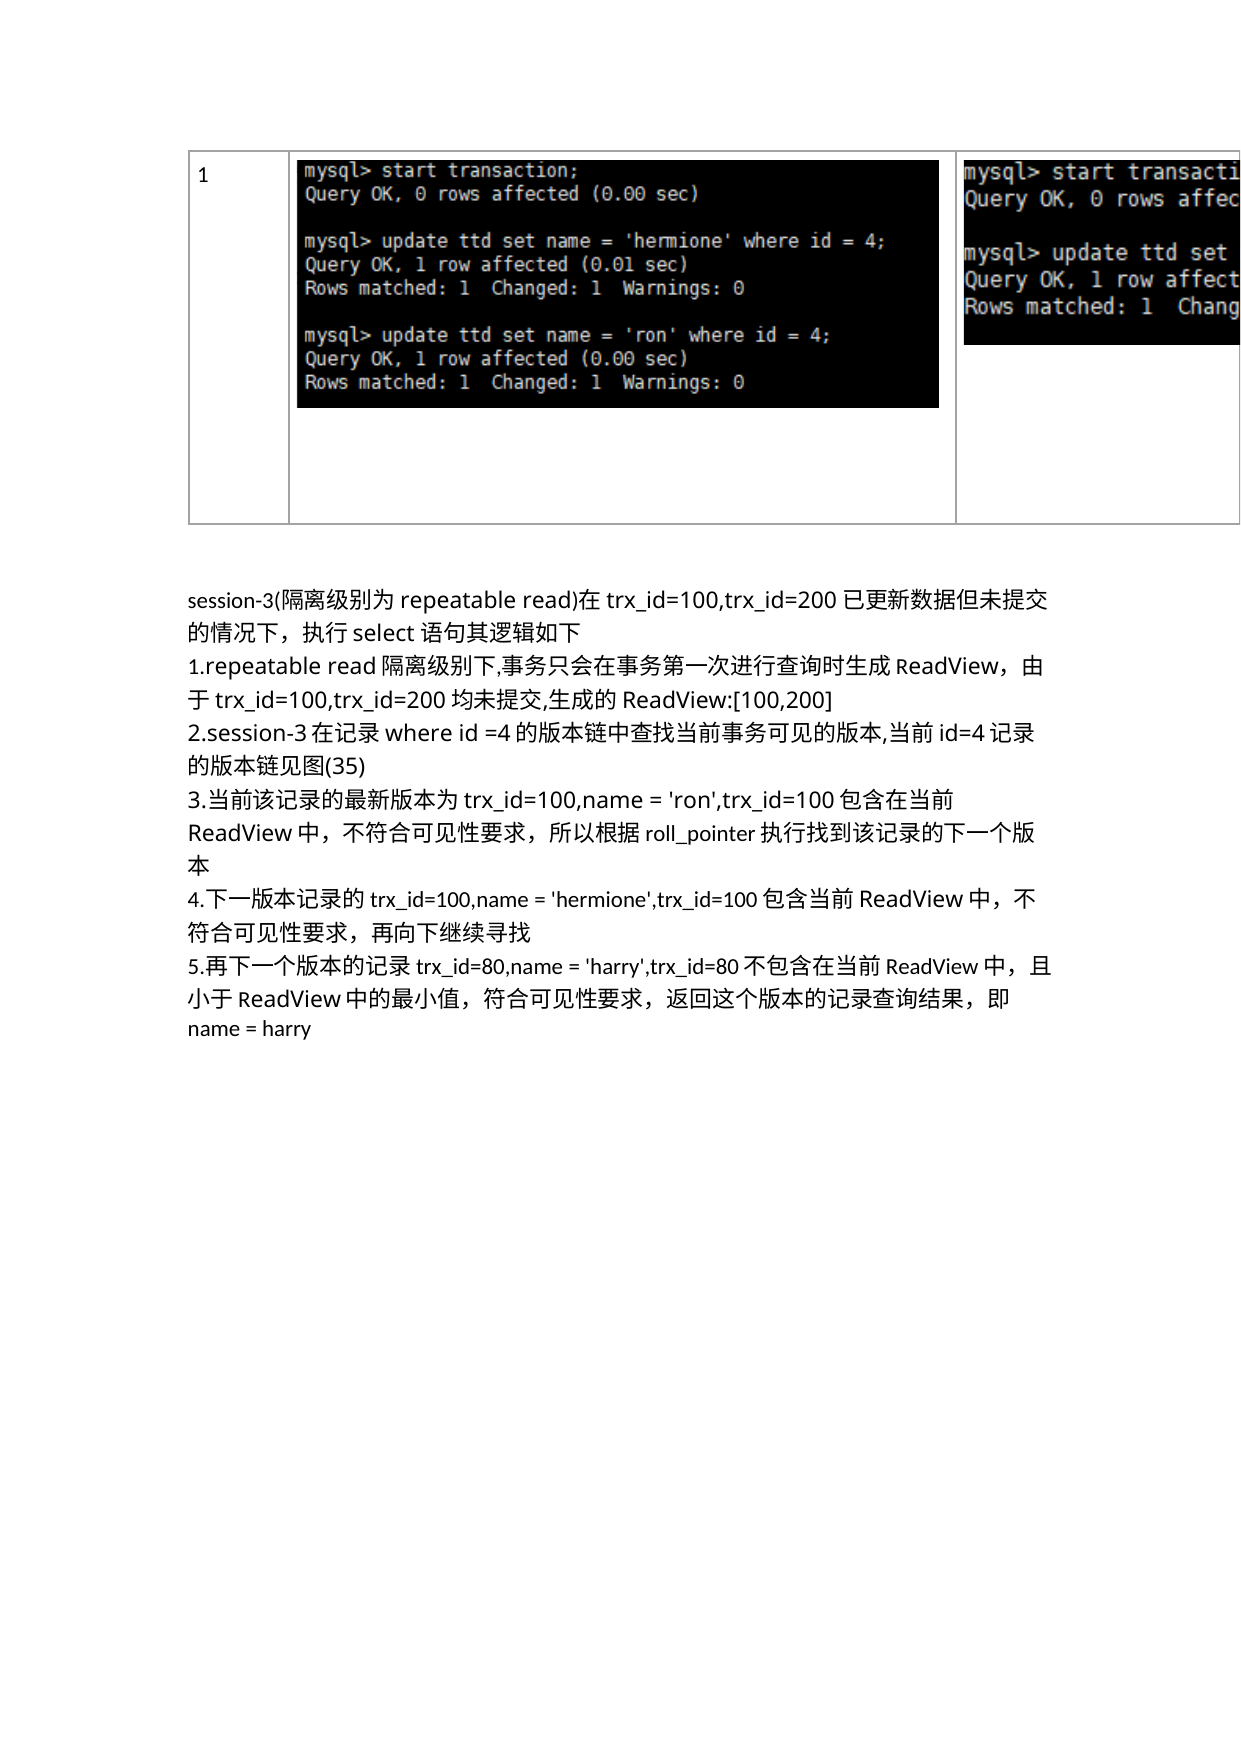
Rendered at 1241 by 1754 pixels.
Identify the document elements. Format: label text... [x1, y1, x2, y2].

text session-3(隔离级别为repeatable read)在trx_id=100,trx_id=200已更新数据但未提交的情况下，执行select 语句其逻辑如下 [187, 581, 1053, 648]
text 1.repeatable read隔离级别下,事务只会在事务第一次进行查询时生成ReadView，由于trx_id=100,trx_id=200均未提交,生成的ReadView:[100,200] [187, 648, 1053, 715]
picture [296, 160, 939, 408]
picture [963, 160, 1241, 345]
table_cell 1 [190, 152, 288, 523]
text 4.下一版本记录的trx_id=100,name = 'hermione',trx_id=100包含当前ReadView中，不符合可见性要求，再向下继续寻找 [187, 881, 1053, 948]
text 3.当前该记录的最新版本为trx_id=100,name = 'ron',trx_id=100包含在当前ReadView中，不符合可见性要求，所以根据roll_pointer执行找到该记录的下一个版本 [187, 781, 1053, 881]
text 2.session-3在记录where id =4的版本链中查找当前事务可见的版本,当前id=4记录的版本链见图(35) [187, 715, 1053, 781]
table_cell [957, 152, 1239, 523]
table_cell [290, 152, 955, 523]
text 5.再下一个版本的记录trx_id=80,name = 'harry',trx_id=80不包含在当前ReadView中，且小于ReadView中的最小值，符合可见性要求，返回这个版本的记录查询结果，即name = harry [187, 948, 1053, 1042]
